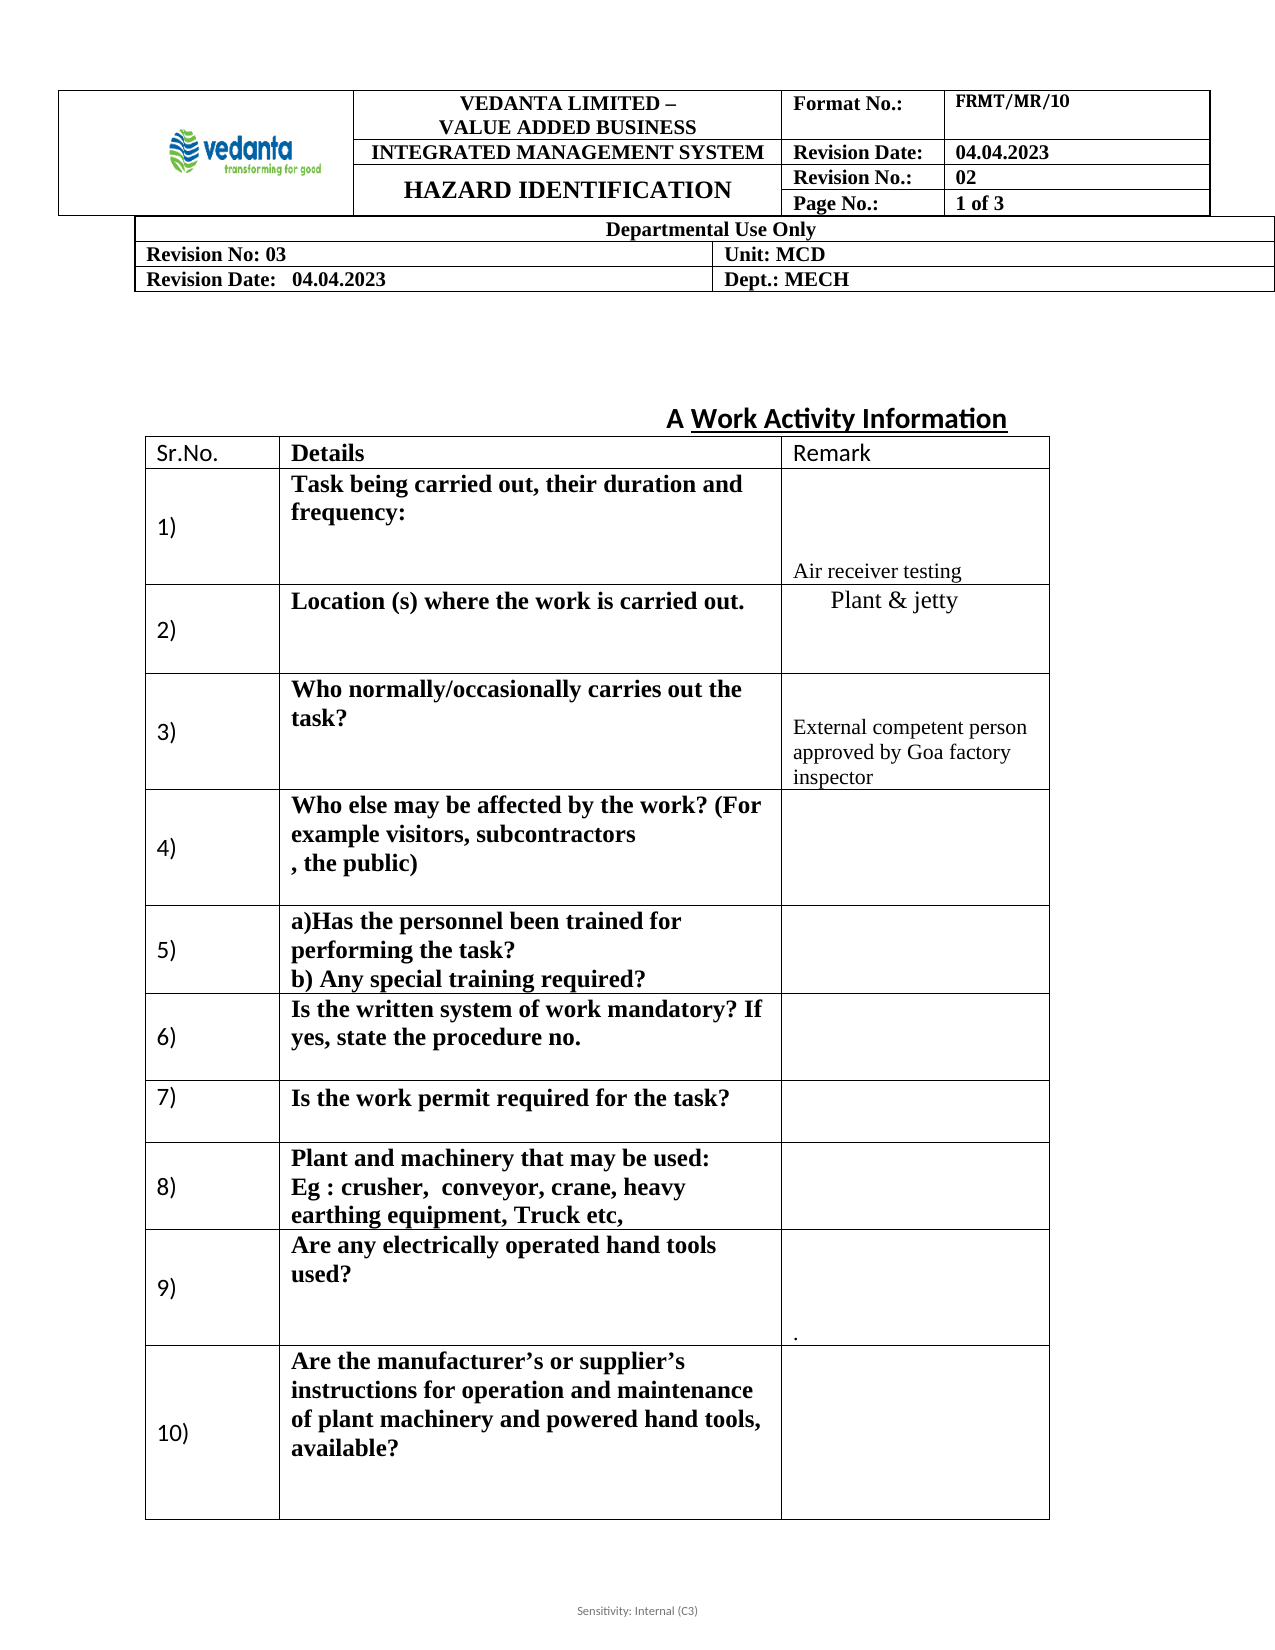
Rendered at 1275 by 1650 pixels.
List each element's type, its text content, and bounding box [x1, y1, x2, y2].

table_cell Air receiver testing [782, 469, 1049, 584]
table_header Sr.No. [146, 437, 279, 468]
table_header [59, 91, 353, 214]
table_header FRMT/MR/10 [945, 91, 1209, 139]
table_cell 10) [146, 1346, 279, 1519]
table_cell Is the work permit required for the task? [280, 1081, 781, 1142]
table_cell 9) [146, 1230, 279, 1345]
table_cell a)Has the personnel been trained for performing the task? b) Any special training required? [280, 906, 781, 993]
table_cell Revision No.: [782, 165, 944, 189]
table_cell . [782, 1230, 1049, 1345]
table_cell Is the written system of work mandatory? If yes, state the procedure no. [280, 994, 781, 1080]
picture [69, 97, 354, 209]
table_header Departmental Use Only [136, 217, 1274, 241]
table_header Details [280, 437, 781, 468]
table_cell 1 of 3 [945, 190, 1209, 214]
table_cell [782, 790, 1049, 905]
table_cell Revision No: 03 [136, 242, 712, 266]
table_cell 4) [146, 790, 279, 905]
table_cell 7) [146, 1081, 279, 1142]
table_cell HAZARD IDENTIFICATION [354, 165, 781, 214]
table_cell Plant and machinery that may be used: Eg : crusher, conveyor, crane, heavy earthing equipment, Truck etc, [280, 1143, 781, 1229]
table_cell 2) [146, 585, 279, 673]
table_cell Are any electrically operated hand tools used? [280, 1230, 781, 1345]
table_cell Who normally/occasionally carries out the task? [280, 674, 781, 789]
table_cell Plant & jetty [782, 585, 1049, 673]
table_cell INTEGRATED MANAGEMENT SYSTEM [354, 140, 781, 164]
text A Work Activity Information [135, 372, 1143, 436]
table_cell Task being carried out, their duration and frequency: [280, 469, 781, 584]
table_cell Unit: MCD [713, 242, 1274, 266]
table_cell 3) [146, 674, 279, 789]
table_cell [782, 1346, 1049, 1519]
table_cell 02 [945, 165, 1209, 189]
table_cell Revision Date: 04.04.2023 [136, 267, 712, 291]
table_cell [782, 1081, 1049, 1142]
table_cell 04.04.2023 [945, 140, 1209, 164]
table_cell 6) [146, 994, 279, 1080]
table_header Remark [782, 437, 1049, 468]
table_cell [782, 994, 1049, 1080]
table_cell Are the manufacturer’s or supplier’s instructions for operation and maintenance of plant machinery and powered hand tools, available? [280, 1346, 781, 1519]
table_cell [782, 906, 1049, 993]
table_cell Location (s) where the work is carried out. [280, 585, 781, 673]
table_cell [782, 1143, 1049, 1229]
table_cell 5) [146, 906, 279, 993]
table_cell Who else may be affected by the work? (For example visitors, subcontractors , the public) [280, 790, 781, 905]
table_cell External competent person approved by Goa factory inspector [782, 674, 1049, 789]
table_cell Page No.: [782, 190, 944, 214]
table_cell 1) [146, 469, 279, 584]
table_header Format No.: [782, 91, 944, 139]
table_header VEDANTA LIMITED – VALUE ADDED BUSINESS [354, 91, 781, 139]
table_cell Dept.: MECH [713, 267, 1274, 291]
table_cell Revision Date: [782, 140, 944, 164]
table_cell 8) [146, 1143, 279, 1229]
